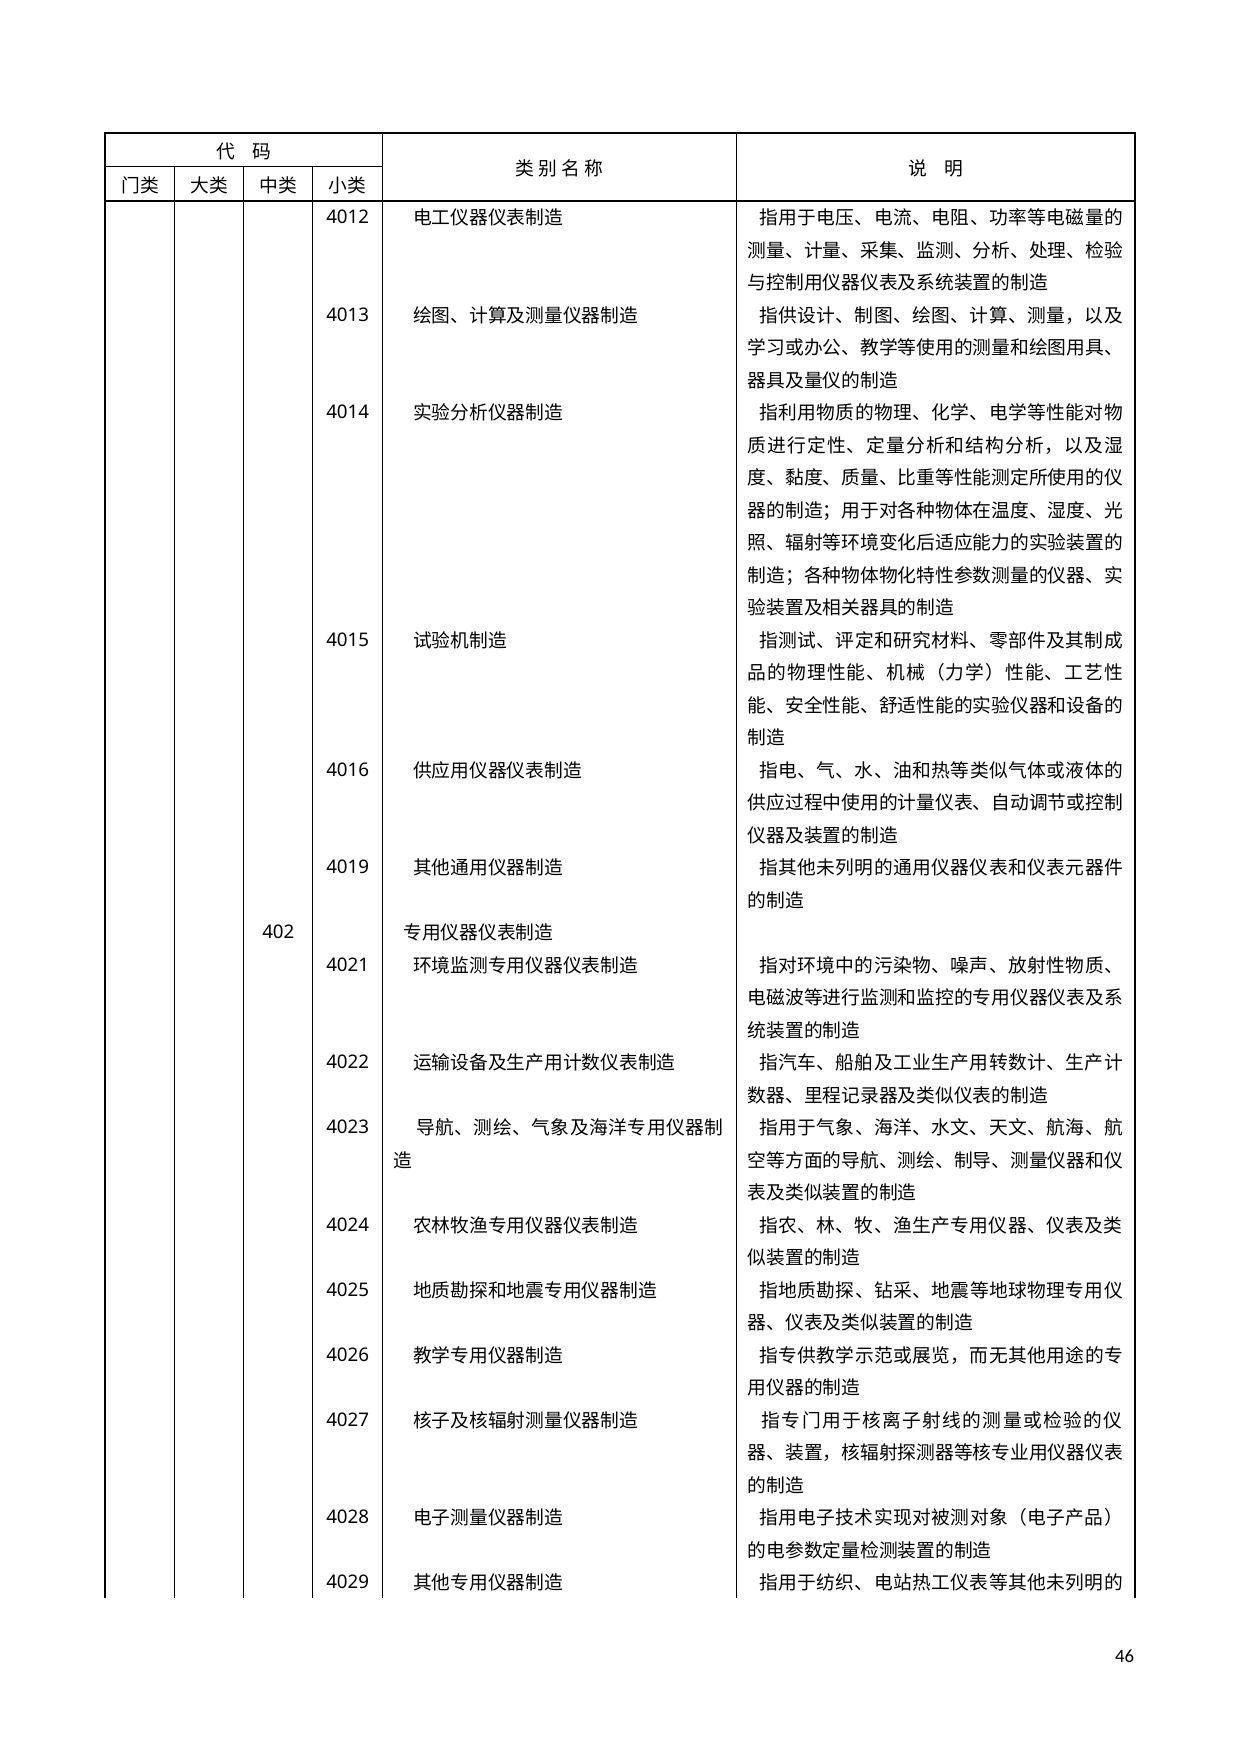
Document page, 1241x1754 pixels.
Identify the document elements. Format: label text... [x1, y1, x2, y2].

table_cell 中类 [244, 167, 312, 200]
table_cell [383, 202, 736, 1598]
table_cell 门类 [106, 167, 174, 200]
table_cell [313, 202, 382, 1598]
table_cell 大类 [175, 167, 243, 200]
table_header 代 码 [106, 134, 382, 166]
table_header 类 别 名 称 [383, 134, 736, 200]
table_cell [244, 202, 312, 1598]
table_cell 小类 [313, 167, 382, 200]
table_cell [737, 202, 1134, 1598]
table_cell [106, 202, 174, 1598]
table_header 说 明 [737, 134, 1134, 200]
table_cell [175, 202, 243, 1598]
